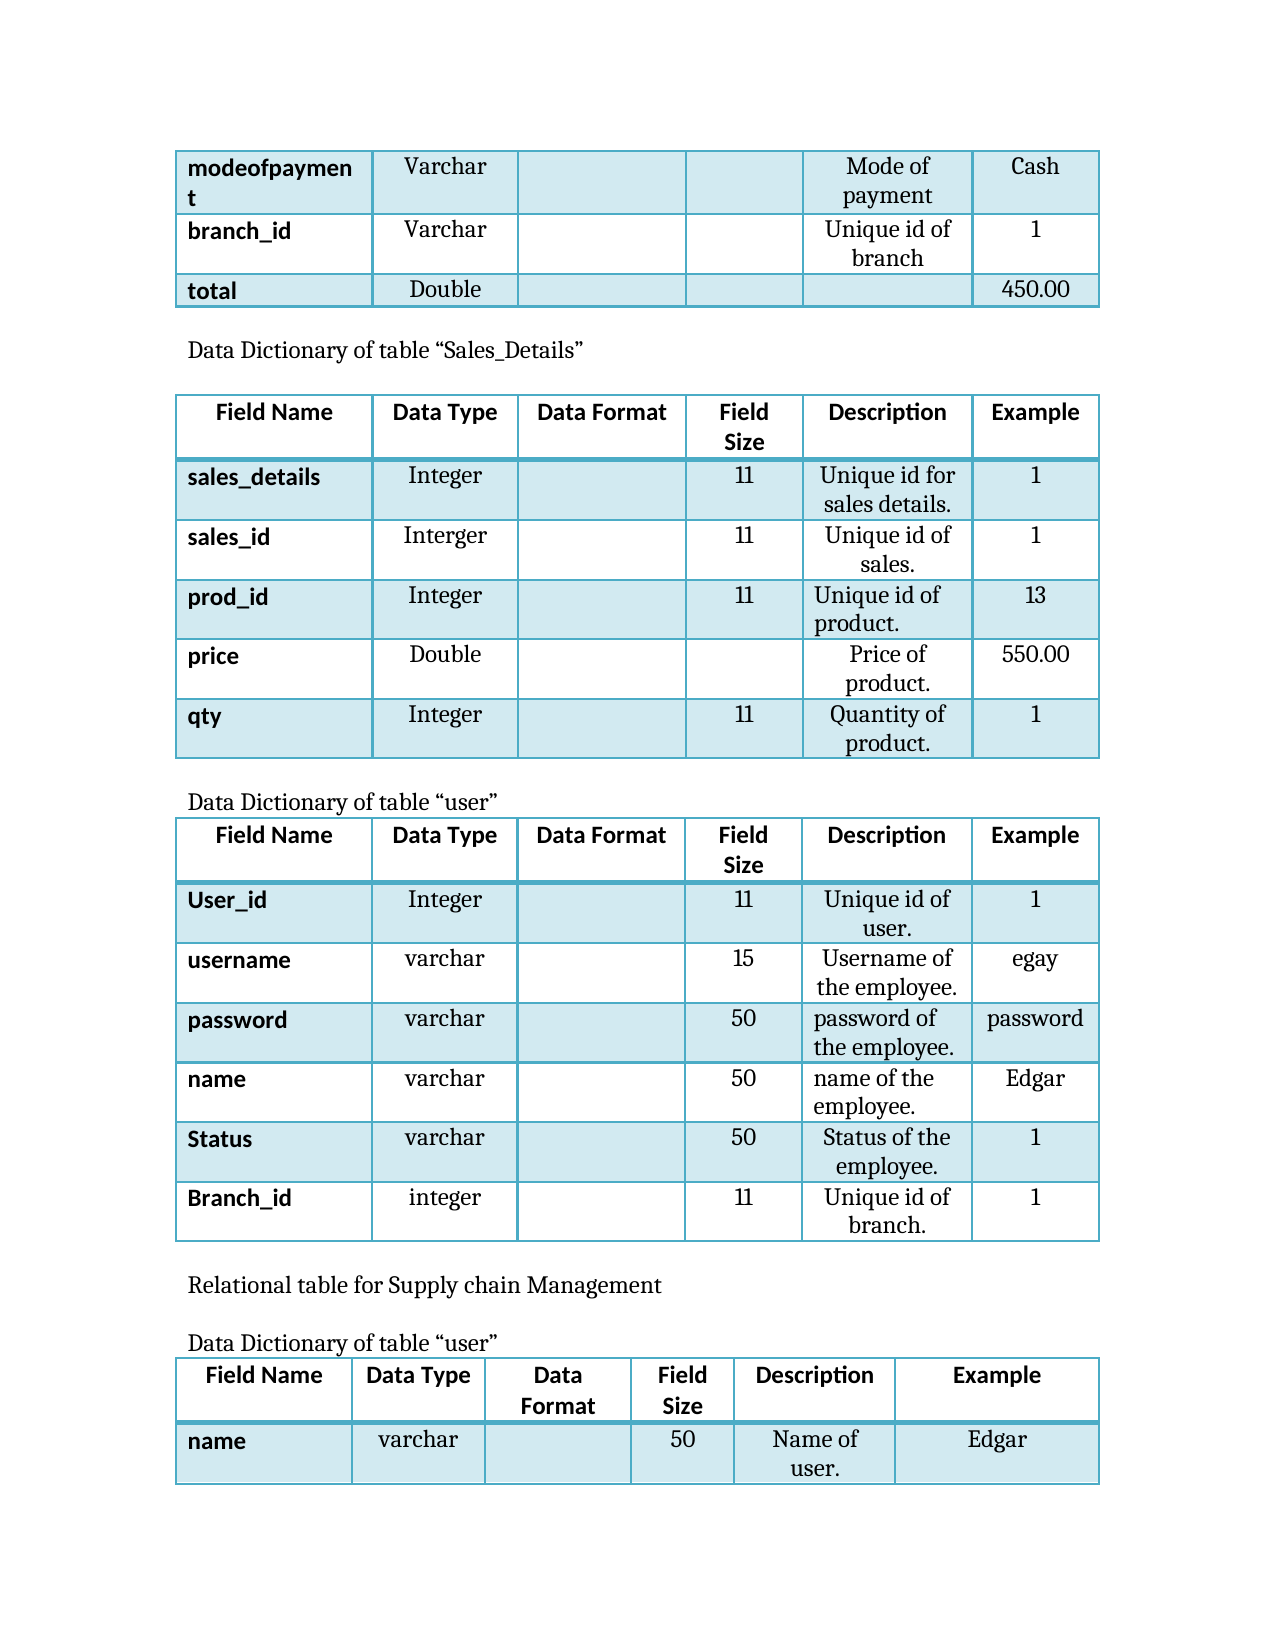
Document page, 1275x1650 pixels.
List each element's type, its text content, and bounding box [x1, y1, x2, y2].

table_header Example [974, 396, 1098, 457]
table_cell Branch_id [177, 1183, 371, 1240]
table_header Description [735, 1359, 894, 1420]
table_cell password of the employee. [803, 1004, 971, 1061]
table_cell Price of product. [804, 640, 971, 698]
table_cell [519, 581, 685, 638]
table_cell 50 [686, 1004, 801, 1061]
table_cell prod_id [177, 581, 371, 638]
table_cell Unique id of branch. [803, 1183, 971, 1240]
table_header Data Format [519, 396, 685, 457]
table_header Field Name [177, 396, 371, 457]
table_header Field Name [177, 819, 371, 880]
table_cell [519, 275, 685, 305]
table_cell 11 [687, 700, 802, 757]
table_cell 1 [973, 1123, 1098, 1181]
table_cell varchar [373, 1064, 516, 1121]
table_cell 550.00 [974, 640, 1098, 698]
table_cell total [177, 275, 371, 305]
table_cell Edgar [973, 1064, 1098, 1121]
table_cell [687, 215, 802, 273]
table_header Field Size [632, 1359, 733, 1420]
table_cell Integer [374, 700, 517, 757]
table_cell [687, 275, 802, 305]
table_cell 50 [632, 1425, 733, 1482]
table_cell Varchar [374, 215, 517, 273]
table_cell name [177, 1425, 351, 1482]
table_cell 1 [974, 215, 1098, 273]
table_cell [486, 1425, 630, 1482]
table_cell 11 [687, 462, 802, 519]
table_header Data Format [519, 819, 684, 880]
table_cell [519, 1004, 684, 1061]
table_cell Unique id of product. [804, 581, 971, 638]
table_header Example [896, 1359, 1098, 1420]
table_cell sales_id [177, 521, 371, 578]
table_cell [519, 1183, 684, 1240]
table_cell branch_id [177, 215, 371, 273]
table_cell Unique id for sales details. [804, 462, 971, 519]
table_cell egay [973, 944, 1098, 1002]
table_cell username [177, 944, 371, 1002]
table_cell [519, 215, 685, 273]
table_cell price [177, 640, 371, 698]
table_cell [687, 152, 802, 213]
table_cell Edgar [896, 1425, 1098, 1482]
table_cell qty [177, 700, 371, 757]
table_cell Integer [374, 462, 517, 519]
table_cell 1 [973, 885, 1098, 942]
table_cell Integer [374, 581, 517, 638]
table_cell name [177, 1064, 371, 1121]
table_cell Unique id of user. [803, 885, 971, 942]
table_cell 1 [974, 462, 1098, 519]
table_cell password [177, 1004, 371, 1061]
table_cell Status [177, 1123, 371, 1181]
table_cell Interger [374, 521, 517, 578]
table_cell [804, 275, 971, 305]
text Data Dictionary of table “Sales_Details” [187, 336, 1087, 365]
table_cell 15 [686, 944, 801, 1002]
table_cell varchar [373, 1123, 516, 1181]
table_cell 1 [974, 700, 1098, 757]
table_cell [519, 640, 685, 698]
table_cell integer [373, 1183, 516, 1240]
table_cell Mode of payment [804, 152, 971, 213]
table_cell Integer [373, 885, 516, 942]
table_header Data Type [373, 819, 516, 880]
table_cell Name of user. [735, 1425, 894, 1482]
table_cell name of the employee. [803, 1064, 971, 1121]
table_cell 1 [974, 521, 1098, 578]
table_cell [519, 462, 685, 519]
text Data Dictionary of table “user” [187, 1328, 1087, 1357]
table_header Example [973, 819, 1098, 880]
table_header Data Format [486, 1359, 630, 1420]
table_cell modeofpayment [177, 152, 371, 213]
table_header Data Type [353, 1359, 484, 1420]
table_cell varchar [373, 1004, 516, 1061]
table_header Description [804, 396, 971, 457]
table_cell User_id [177, 885, 371, 942]
table_cell 13 [974, 581, 1098, 638]
table_cell 50 [686, 1064, 801, 1121]
table_cell [519, 700, 685, 757]
table_cell 50 [686, 1123, 801, 1181]
table_header Data Type [374, 396, 517, 457]
table_cell Double [374, 275, 517, 305]
table_cell [519, 152, 685, 213]
table_cell [519, 885, 684, 942]
table_cell 11 [686, 885, 801, 942]
table_cell sales_details [177, 462, 371, 519]
table_cell varchar [353, 1425, 484, 1482]
table_cell Quantity of product. [804, 700, 971, 757]
table_header Field Name [177, 1359, 351, 1420]
table_header Description [803, 819, 971, 880]
text Data Dictionary of table “user” [187, 788, 1087, 817]
table_cell [519, 944, 684, 1002]
table_cell Cash [974, 152, 1098, 213]
table_cell [519, 521, 685, 578]
table_cell 11 [687, 581, 802, 638]
table_cell [687, 640, 802, 698]
table_cell [519, 1123, 684, 1181]
table_cell varchar [373, 944, 516, 1002]
table_cell Varchar [374, 152, 517, 213]
table_cell Username of the employee. [803, 944, 971, 1002]
table_cell Unique id of sales. [804, 521, 971, 578]
table_cell 450.00 [974, 275, 1098, 305]
table_cell Double [374, 640, 517, 698]
table_cell password [973, 1004, 1098, 1061]
table_cell 11 [686, 1183, 801, 1240]
table_cell 11 [687, 521, 802, 578]
table_header Field Size [686, 819, 801, 880]
table_cell [519, 1064, 684, 1121]
table_cell Unique id of branch [804, 215, 971, 273]
table_cell Status of the employee. [803, 1123, 971, 1181]
table_cell 1 [973, 1183, 1098, 1240]
table_header Field Size [687, 396, 802, 457]
text Relational table for Supply chain Management [187, 1271, 1087, 1300]
